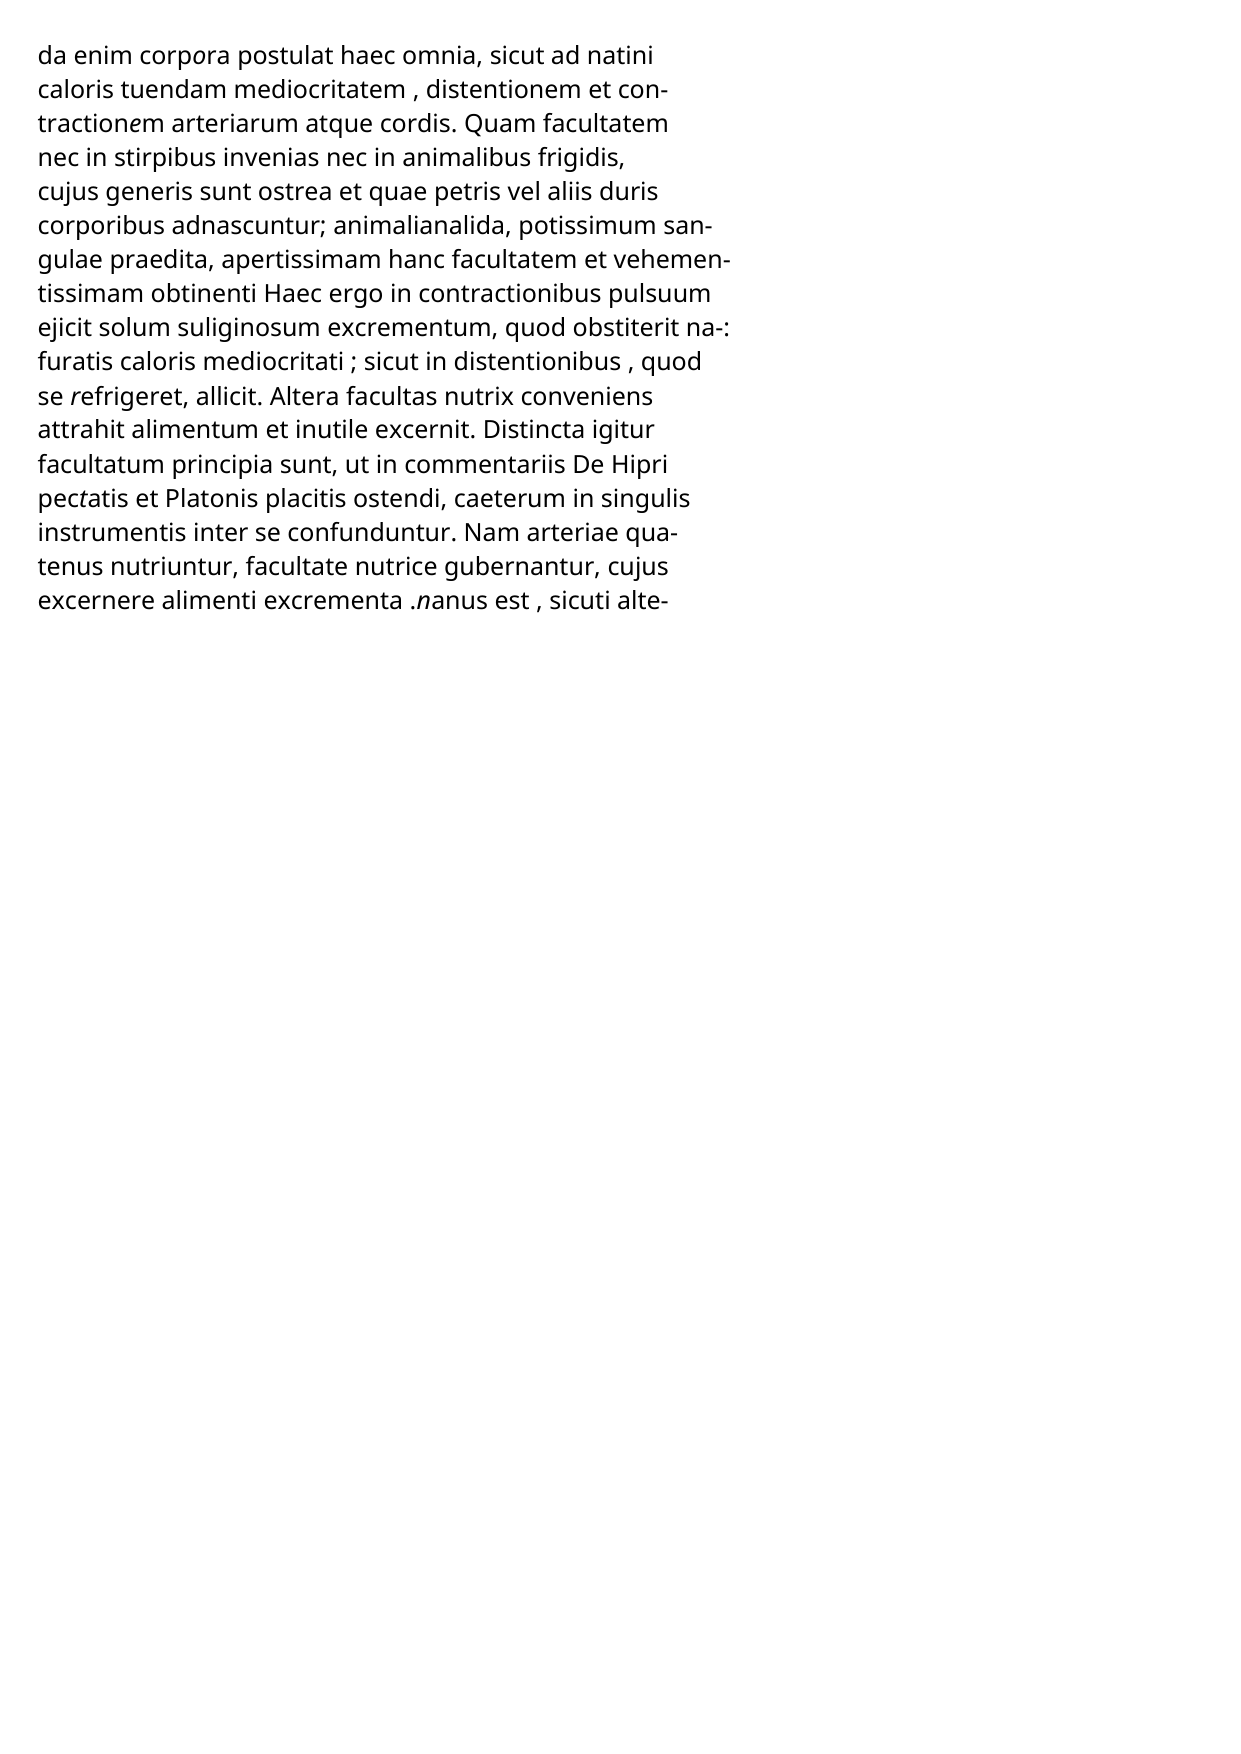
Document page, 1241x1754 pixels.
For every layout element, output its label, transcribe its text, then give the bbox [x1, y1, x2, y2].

text da enim corpora postulat haec omnia, sicut ad natini caloris tuendam mediocritatem , distentionem et con- tractionem arteriarum atque cordis. Quam facultatem nec in stirpibus invenias nec in animalibus frigidis, cujus generis sunt ostrea et quae petris vel aliis duris corporibus adnascuntur; animalianalida, potissimum san- gulae praedita, apertissimam hanc facultatem et vehemen- tissimam obtinenti Haec ergo in contractionibus pulsuum ejicit solum suliginosum excrementum, quod obstiterit na-: furatis caloris mediocritati ; sicut in distentionibus , quod se refrigeret, allicit. Altera facultas nutrix conveniens attrahit alimentum et inutile excernit. Distincta igitur facultatum principia sunt, ut in commentariis De Hipri pectatis et Platonis placitis ostendi, caeterum in singulis instrumentis inter se confunduntur. Nam arteriae qua- tenus nutriuntur, facultate nutrice gubernantur, cujus excernere alimenti excrementa .nanus est , sicuti alte- [37, 37, 1203, 617]
